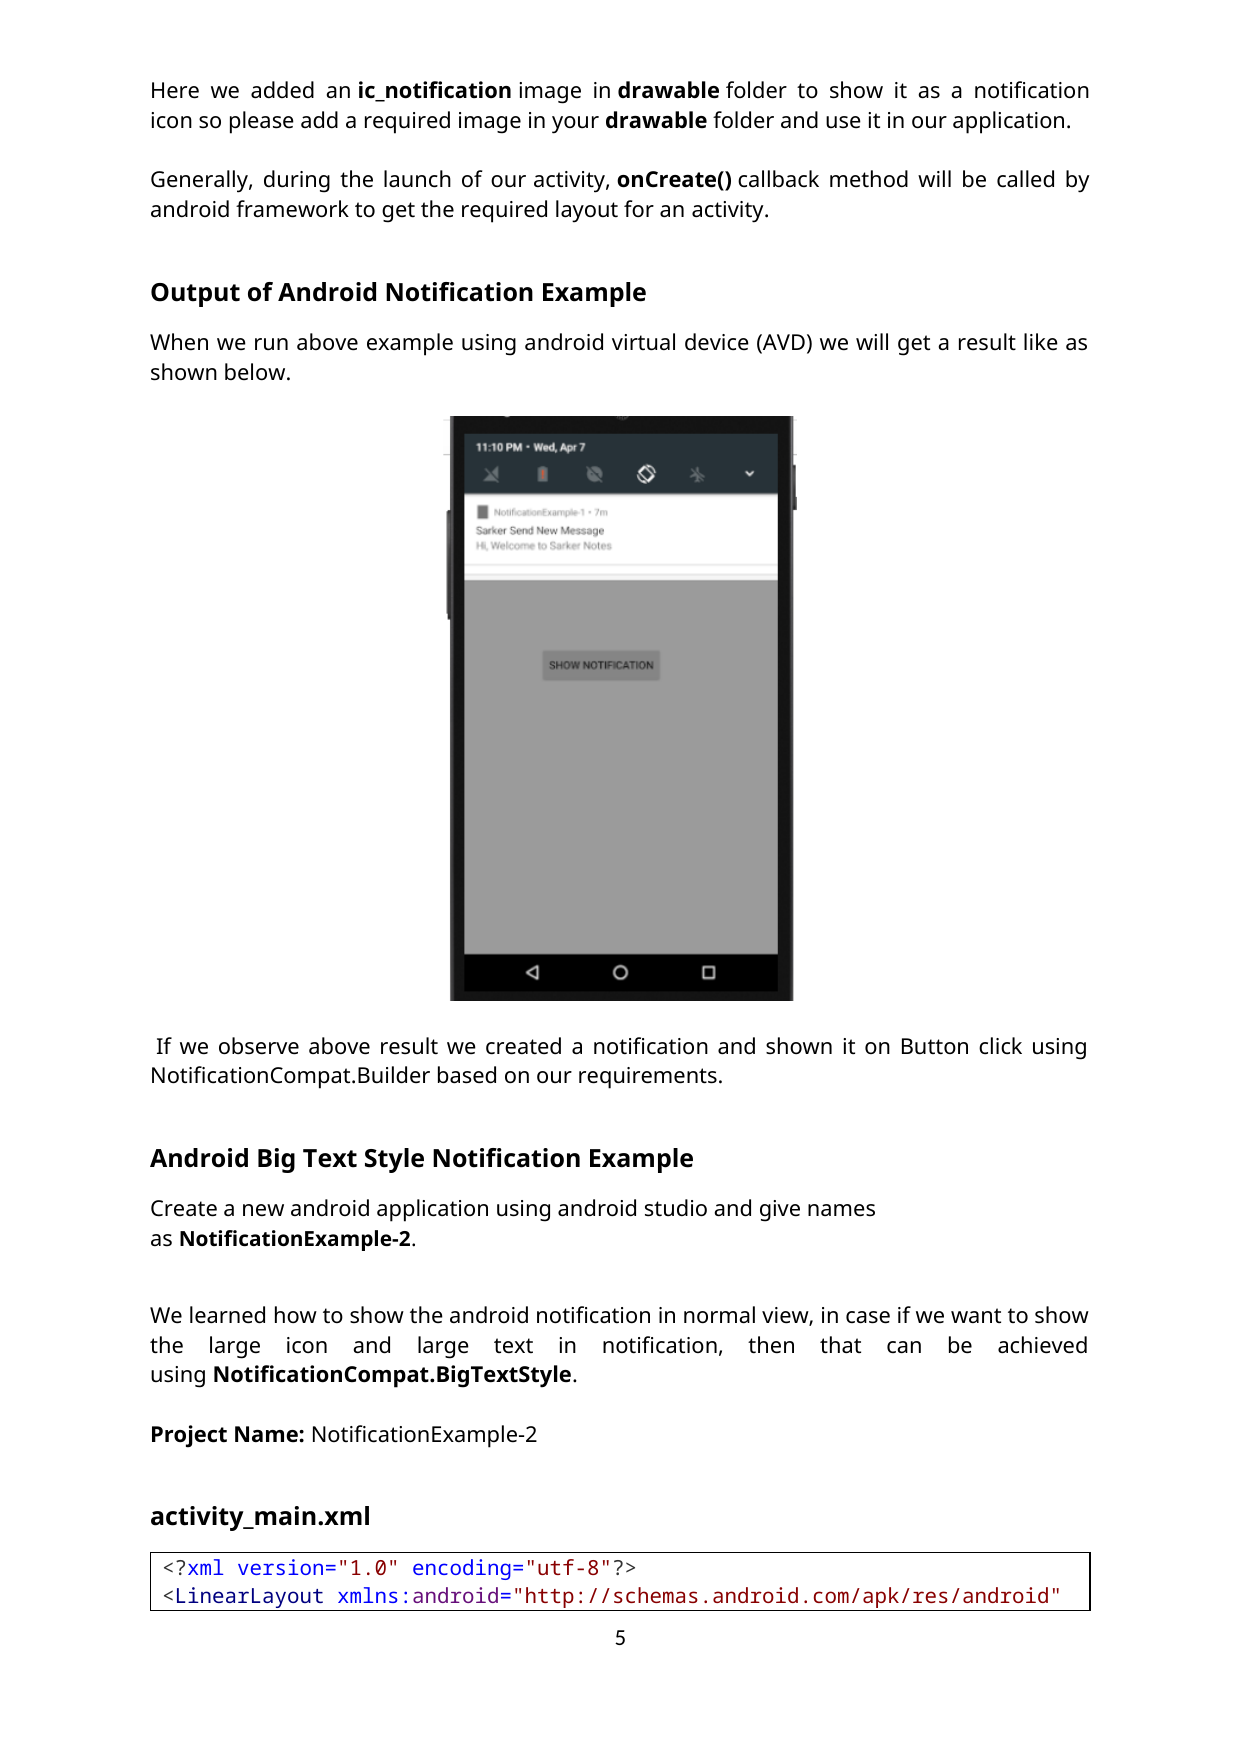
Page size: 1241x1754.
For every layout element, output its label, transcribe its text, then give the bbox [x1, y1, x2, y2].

text Project Name: NotificationExample-2 [150, 1419, 1090, 1449]
text Create a new android application using android studio and give names as NotificationExample-2. [150, 1193, 1090, 1253]
subtitle Output of Android Notification Example [150, 243, 1090, 308]
picture [443, 416, 797, 1001]
text Here we added an ic_notification image in drawable folder to show it as a notification icon so please add a required image in your drawable folder and use it in our application. [150, 75, 1090, 134]
text Generally, during the launch of our activity, onCreate() callback method will be called by android framework to get the required layout for an activity. [150, 164, 1090, 224]
text If we observe above result we created a notification and shown it on Button click using NotificationCompat.Builder based on our requirements. [150, 1031, 1090, 1090]
subtitle activity_main.xml [150, 1467, 1090, 1533]
text We learned how to show the android notification in normal view, in case if we want to show the large icon and large text in notification, then that can be achieved using NotificationCompat.BigTextStyle. [150, 1300, 1090, 1389]
text When we run above example using android virtual device (AVD) we will get a result like as shown below. [150, 327, 1090, 387]
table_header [151, 1553, 1089, 1610]
subtitle Android Big Text Style Notification Example [150, 1109, 1090, 1174]
